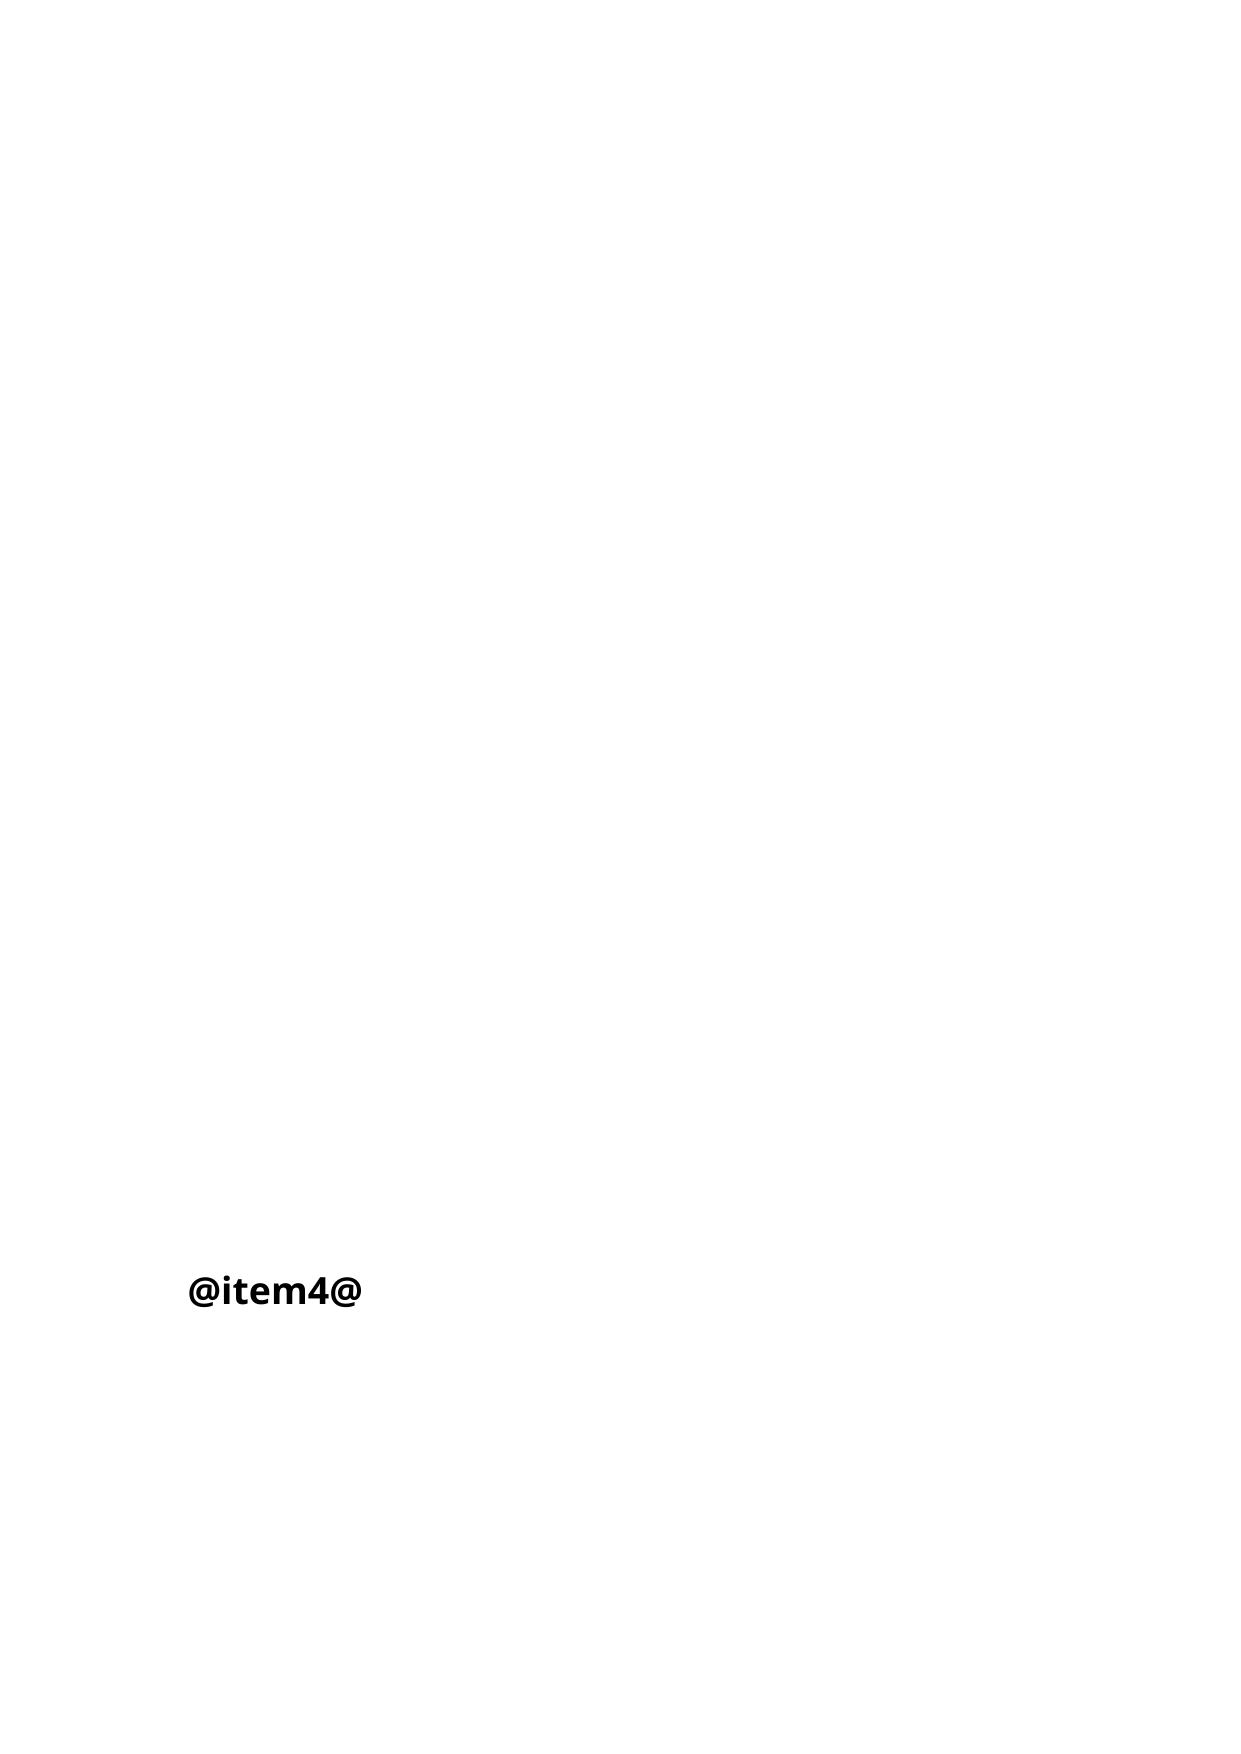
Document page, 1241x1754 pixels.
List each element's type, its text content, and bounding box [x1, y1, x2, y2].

text @item4@ [187, 1252, 1053, 1327]
